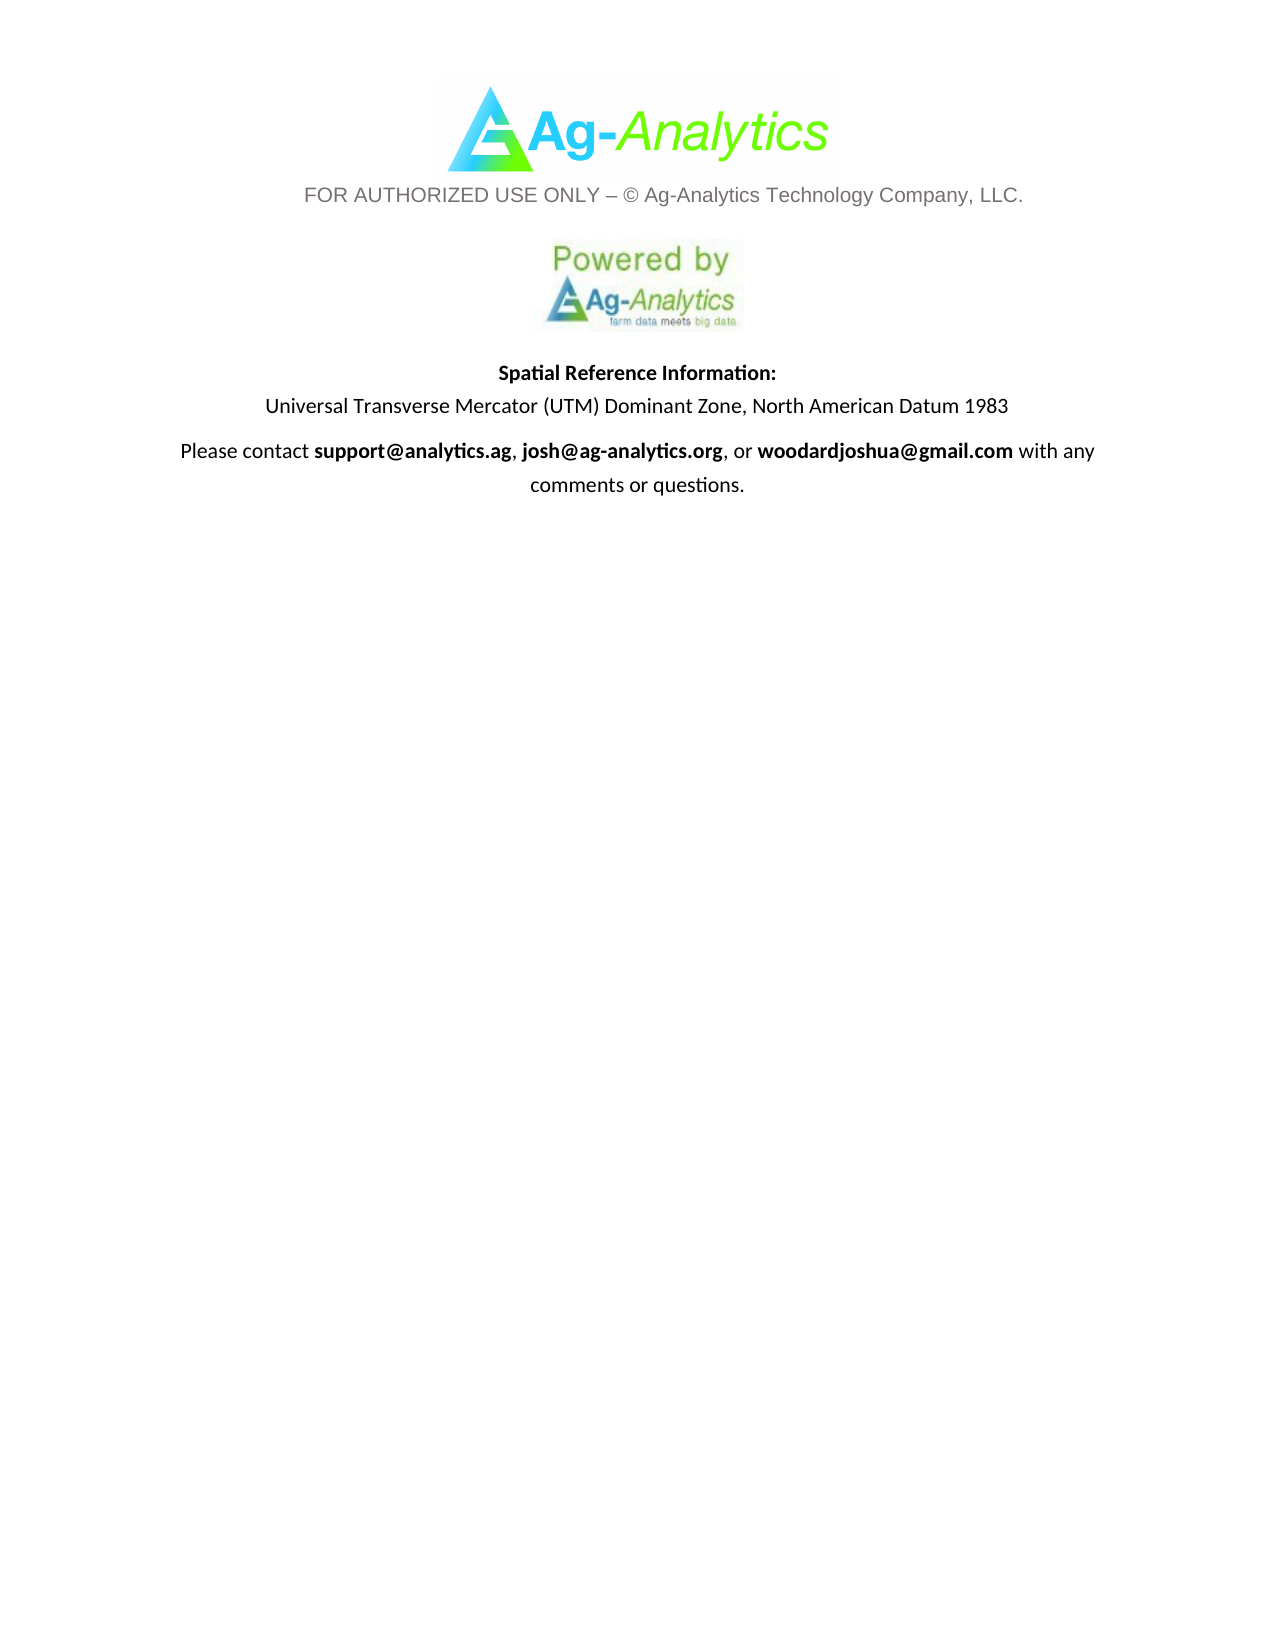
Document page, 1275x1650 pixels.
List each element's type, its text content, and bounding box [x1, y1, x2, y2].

text Spatial Reference Information: [150, 359, 1125, 386]
picture [531, 239, 744, 332]
text Please contact support@analytics.ag, josh@ag-analytics.org, or woodardjoshua@gmail.com with any comments or questions. [150, 437, 1125, 497]
text Universal Transverse Mercator (UTM) Dominant Zone, North American Datum 1983 [149, 392, 1125, 419]
